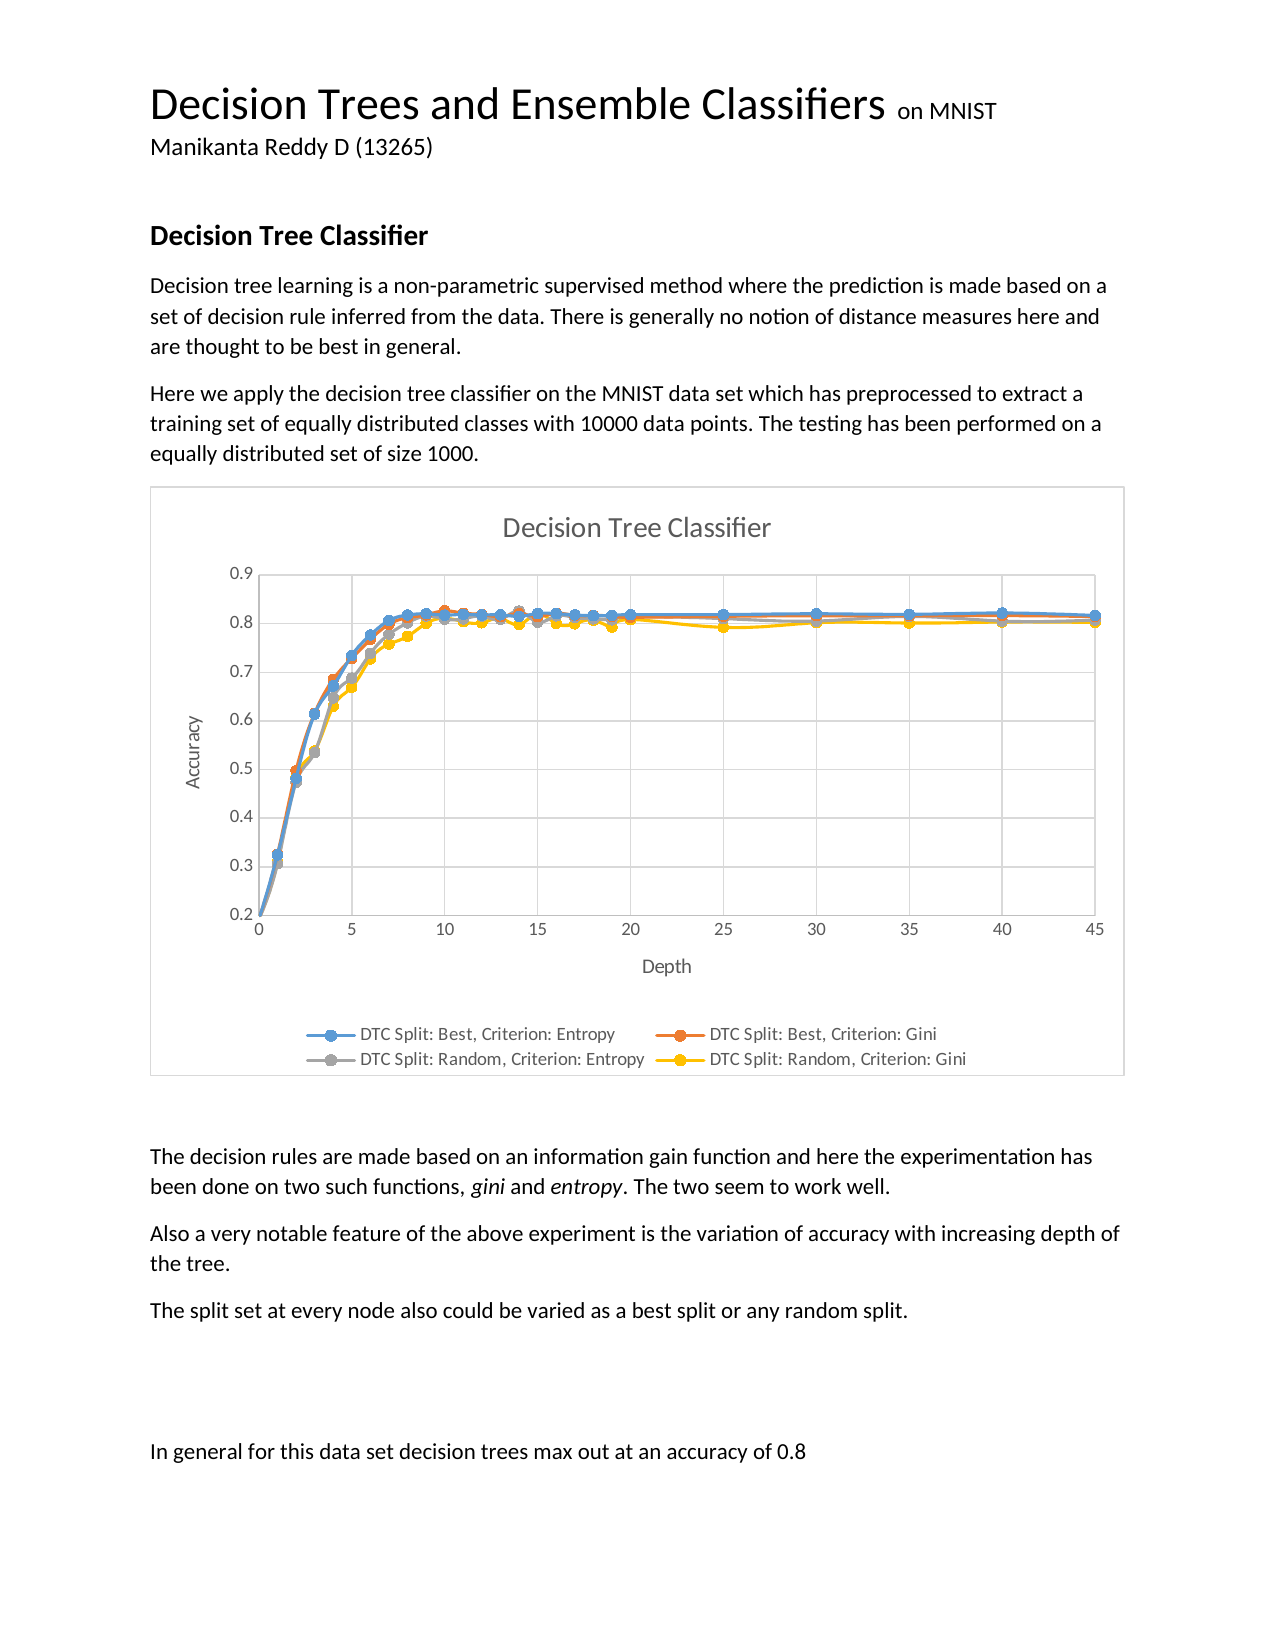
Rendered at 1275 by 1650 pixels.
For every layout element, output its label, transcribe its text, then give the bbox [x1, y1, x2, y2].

text The split set at every node also could be varied as a best split or any random split. [150, 1296, 1125, 1324]
text In general for this data set decision trees max out at an accuracy of 0.8 [150, 1437, 1125, 1465]
text Also a very notable feature of the above experiment is the variation of accuracy with increasing depth of the tree. [150, 1219, 1125, 1278]
text Here we apply the decision tree classifier on the MNIST data set which has preprocessed to extract a training set of equally distributed classes with 10000 data points. The testing has been performed on a equally distributed set of size 1000. [150, 379, 1125, 467]
text The decision rules are made based on an information gain function and here the experimentation has been done on two such functions, gini and entropy. The two seem to work well. [150, 1142, 1125, 1201]
text Decision tree learning is a non-parametric supervised method where the prediction is made based on a set of decision rule inferred from the data. There is generally no notion of distance measures here and are thought to be best in general. [150, 272, 1125, 360]
text Decision Tree Classifier [150, 217, 1125, 252]
